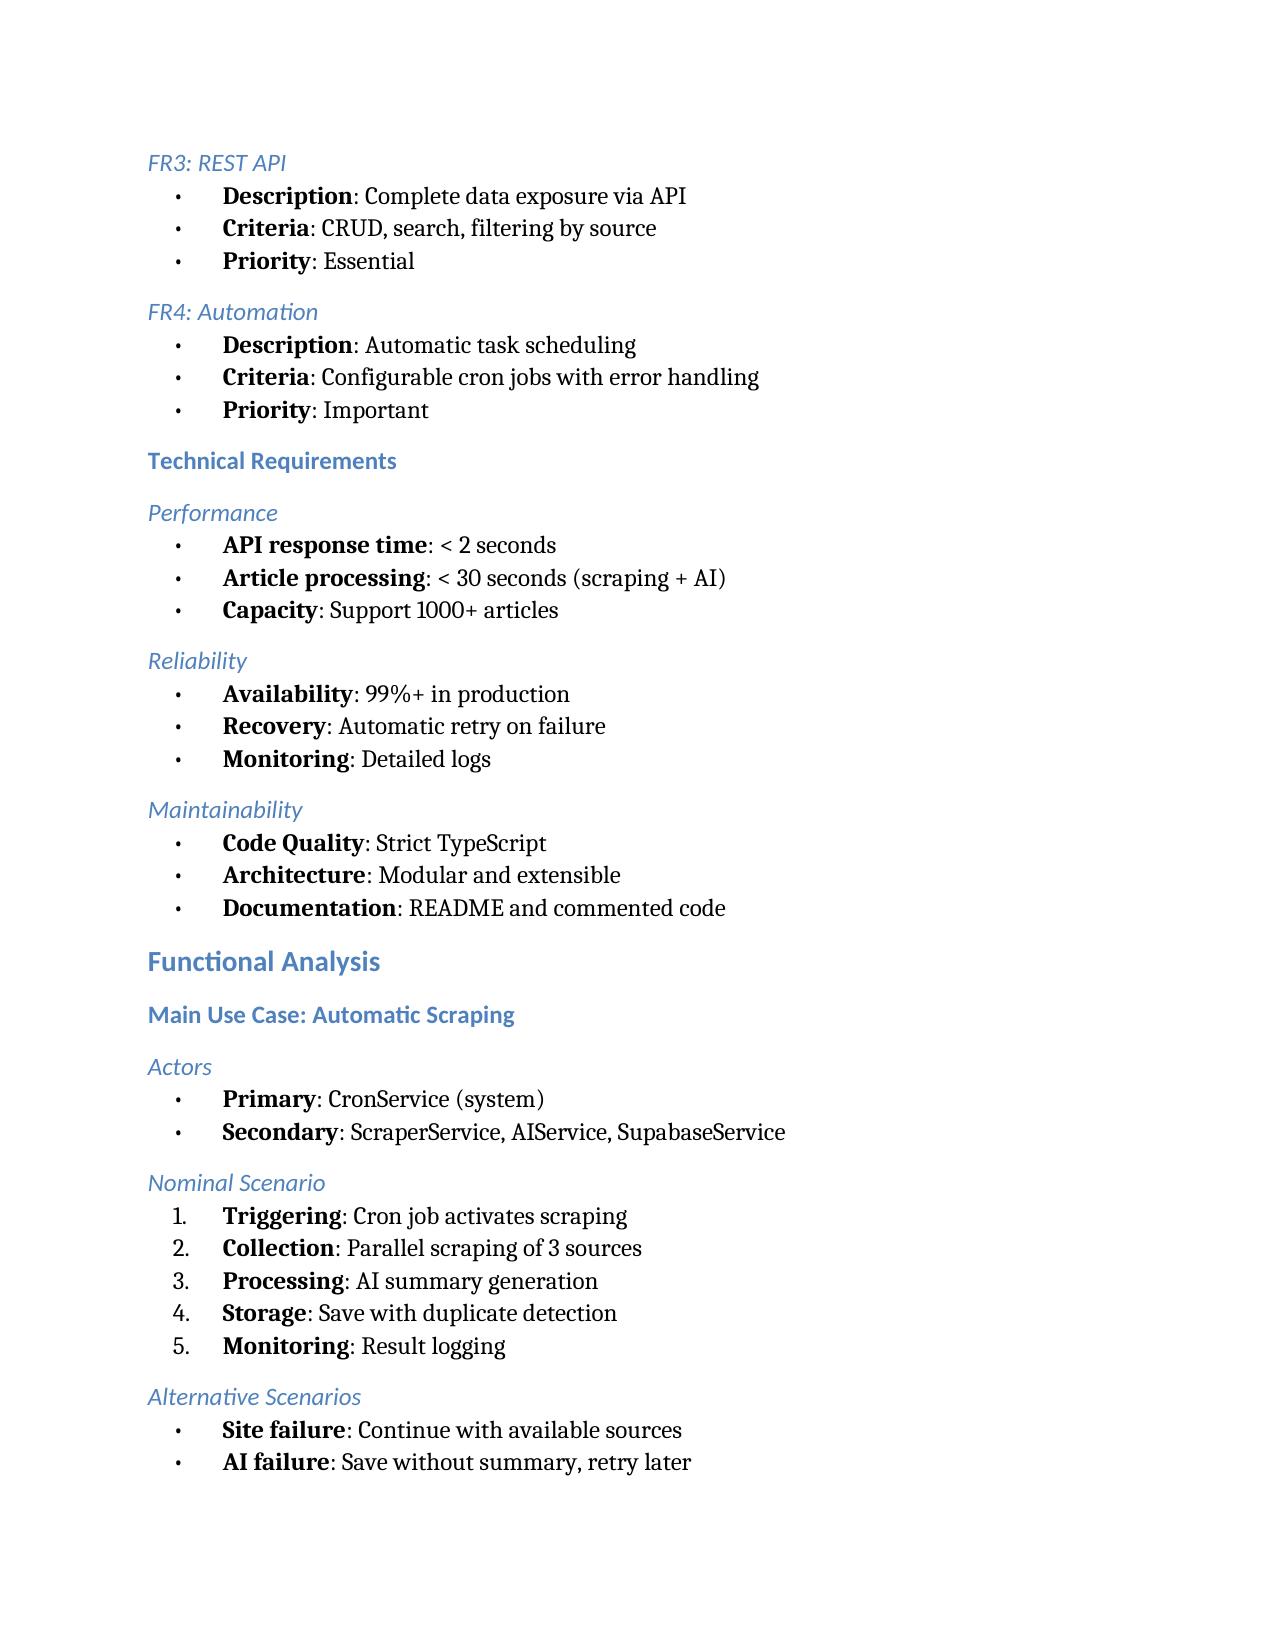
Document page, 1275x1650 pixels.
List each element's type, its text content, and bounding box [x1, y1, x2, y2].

list Collection: Parallel scraping of 3 sources [173, 1234, 1127, 1263]
list Criteria: Configurable cron jobs with error handling [173, 363, 1127, 392]
list Description: Automatic task scheduling [173, 331, 1127, 359]
list Criteria: CRUD, search, filtering by source [173, 214, 1127, 243]
list Priority: Essential [173, 247, 1127, 276]
subtitle Functional Analysis [148, 943, 1127, 979]
subtitle Nominal Scenario [148, 1167, 1127, 1198]
subtitle Maintainability [148, 794, 1127, 825]
list API response time: < 2 seconds [173, 531, 1127, 560]
list Availability: 99%+ in production [173, 680, 1127, 708]
list Secondary: ScraperService, AIService, SupabaseService [173, 1118, 1127, 1147]
subtitle Actors [148, 1051, 1127, 1082]
list Capacity: Support 1000+ articles [173, 596, 1127, 625]
list Monitoring: Result logging [173, 1332, 1127, 1360]
list Site failure: Continue with available sources [173, 1416, 1127, 1444]
subtitle Technical Requirements [148, 445, 1127, 476]
list Description: Complete data exposure via API [173, 182, 1127, 211]
list Processing: AI summary generation [173, 1267, 1127, 1295]
list Storage: Save with duplicate detection [173, 1299, 1127, 1328]
list Monitoring: Detailed logs [173, 745, 1127, 773]
list AI failure: Save without summary, retry later [173, 1448, 1127, 1477]
subtitle FR3: REST API [148, 148, 1127, 178]
subtitle Reliability [148, 646, 1127, 676]
subtitle FR4: Automation [148, 296, 1127, 327]
subtitle Performance [148, 497, 1127, 527]
list Code Quality: Strict TypeScript [173, 829, 1127, 857]
list Primary: CronService (system) [173, 1085, 1127, 1114]
list Priority: Important [173, 396, 1127, 424]
list Architecture: Modular and extensible [173, 861, 1127, 890]
list Article processing: < 30 seconds (scraping + AI) [173, 563, 1127, 592]
subtitle Alternative Scenarios [148, 1381, 1127, 1412]
list Recovery: Automatic retry on failure [173, 712, 1127, 741]
subtitle Main Use Case: Automatic Scraping [148, 1000, 1127, 1030]
list Documentation: README and commented code [173, 894, 1127, 922]
list Triggering: Cron job activates scraping [173, 1202, 1127, 1230]
